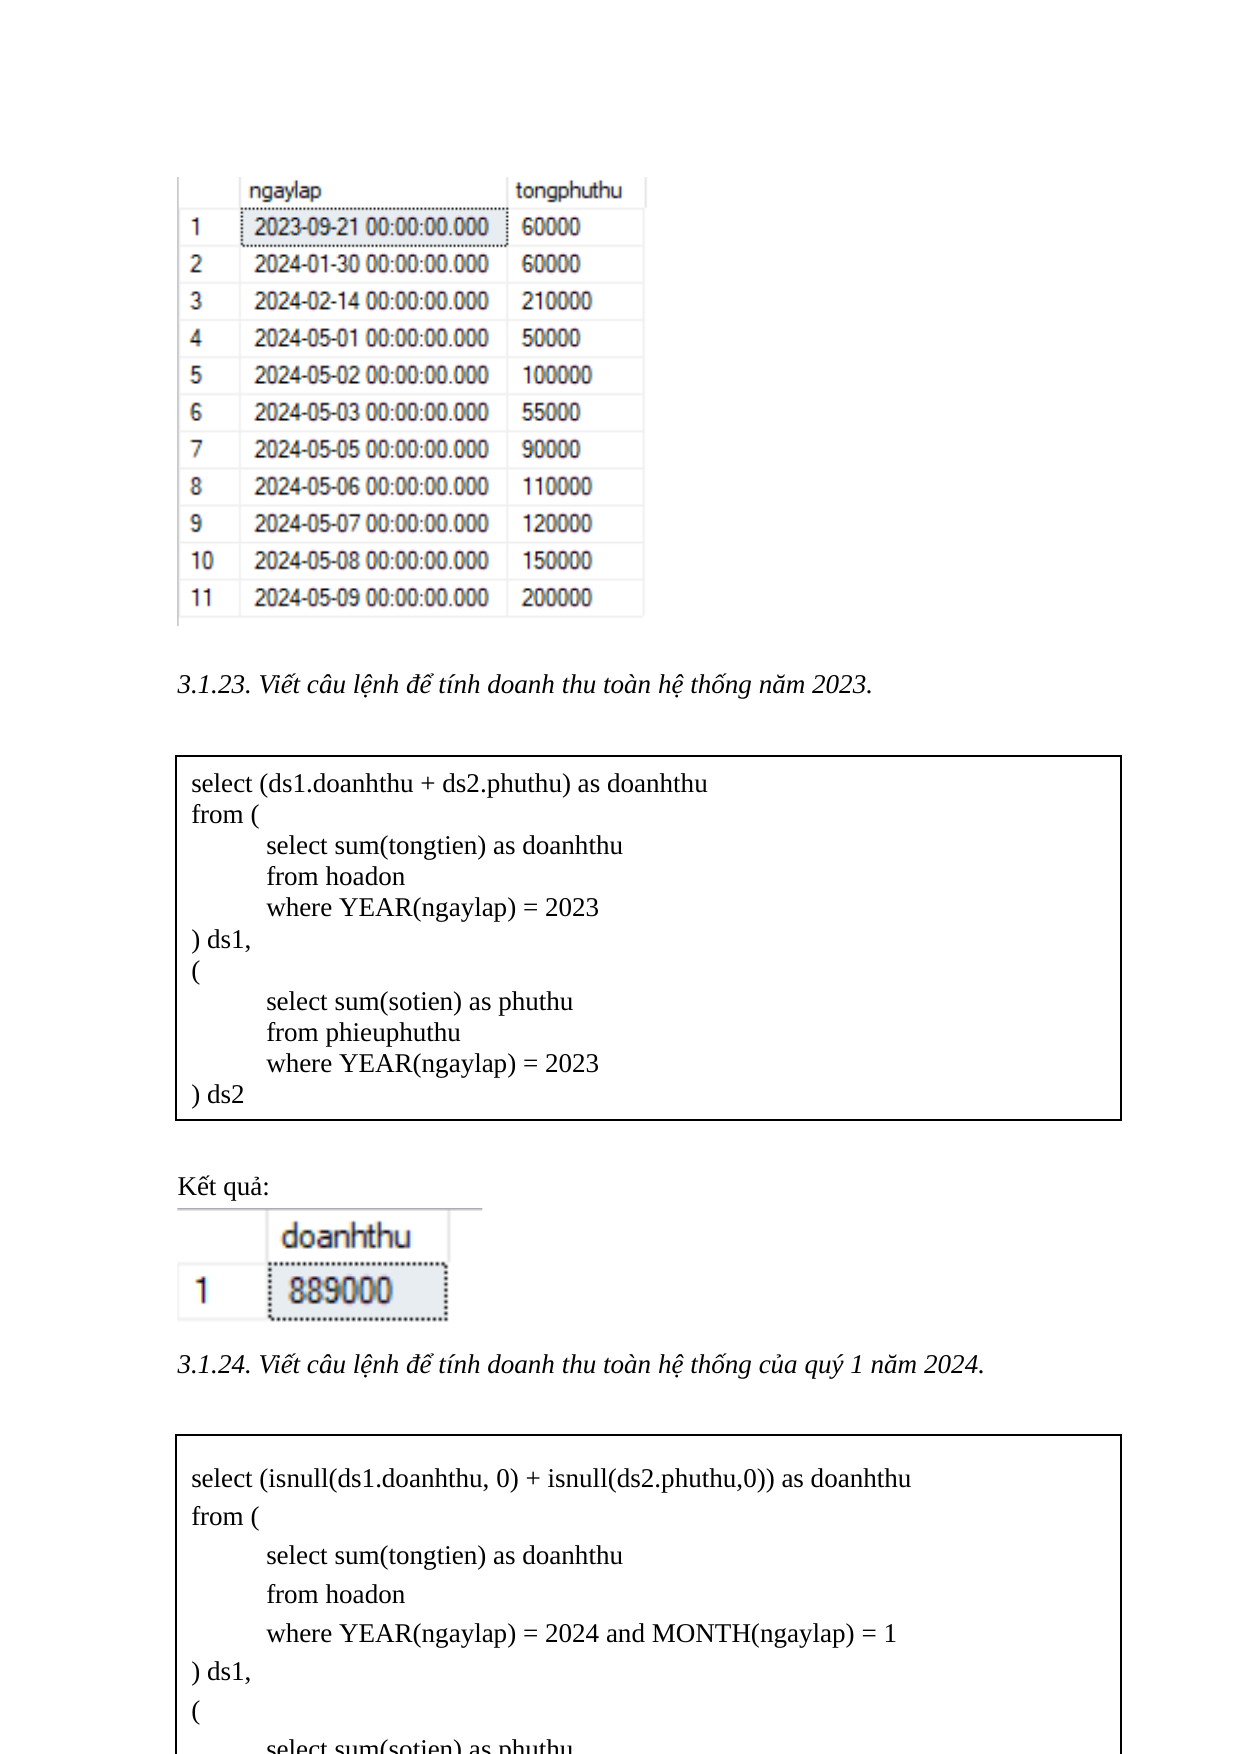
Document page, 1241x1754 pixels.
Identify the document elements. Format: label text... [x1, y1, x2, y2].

subtitle 3.1.23. Viết câu lệnh để tính doanh thu toàn hệ thống năm 2023. [177, 668, 1122, 699]
picture [177, 1208, 483, 1342]
text Kết quả: [177, 1170, 1004, 1201]
picture [177, 177, 655, 626]
subtitle 3.1.24. Viết câu lệnh để tính doanh thu toàn hệ thống của quý 1 năm 2024. [177, 1348, 1122, 1380]
